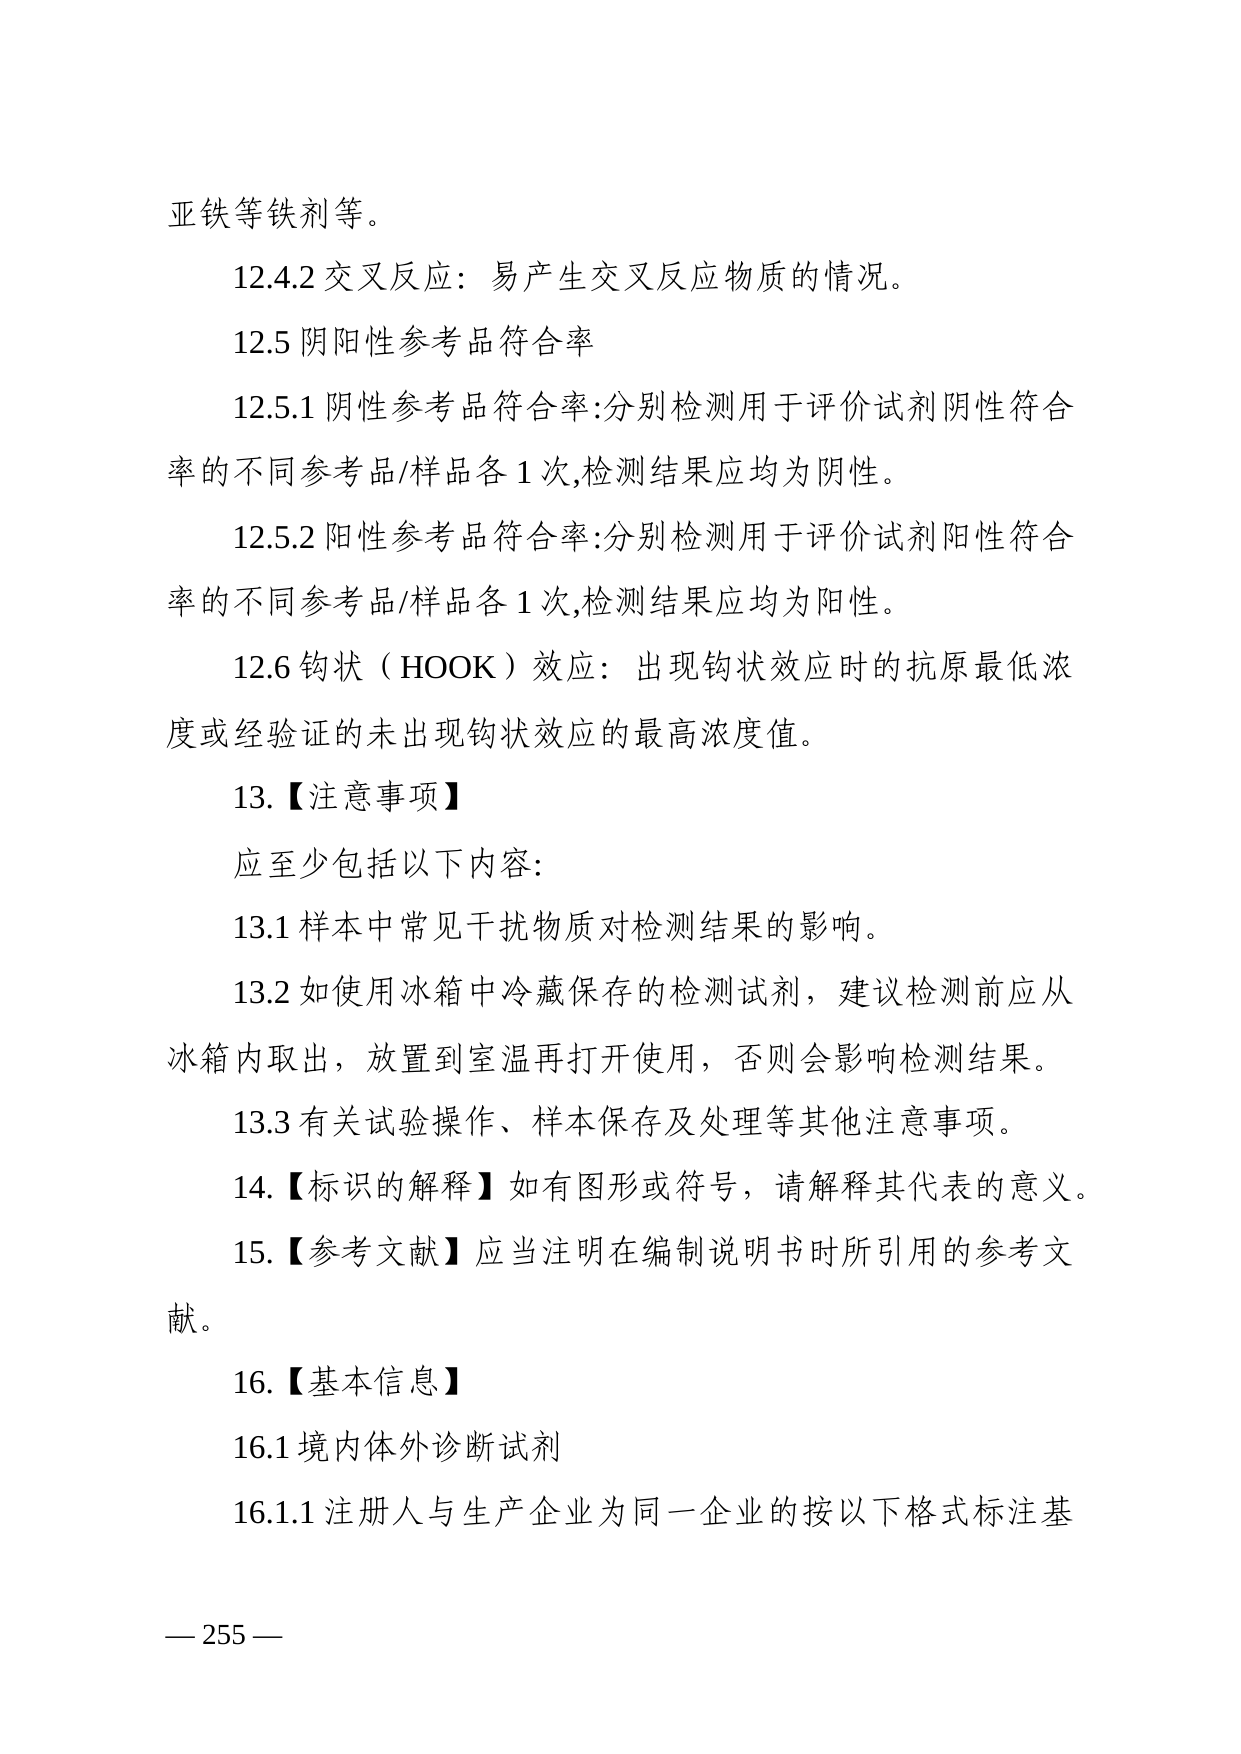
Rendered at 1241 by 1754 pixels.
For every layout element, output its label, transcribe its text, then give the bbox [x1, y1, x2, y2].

text 15.【参考文献】应当注明在编制说明书时所引用的参考文献。 [165, 1218, 1075, 1348]
text 12.5.2阳性参考品符合率:分别检测用于评价试剂阳性符合率的不同参考品/样品各 1次,检测结果应均为阳性。 [165, 503, 1075, 633]
text 13.【注意事项】 [165, 763, 1075, 828]
text 14.【标识的解释】如有图形或符号，请解释其代表的意义。 [165, 1153, 1075, 1218]
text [165, 178, 1075, 243]
text 12.4.2交叉反应：易产生交叉反应物质的情况。 [165, 243, 1075, 308]
text 13.2如使用冰箱中冷藏保存的检测试剂，建议检测前应从冰箱内取出，放置到室温再打开使用，否则会影响检测结果。 [165, 958, 1075, 1088]
text 13.3有关试验操作、样本保存及处理等其他注意事项。 [165, 1088, 1075, 1153]
text 应至少包括以下内容： [165, 828, 1075, 893]
text 12.5阴阳性参考品符合率 [165, 308, 1075, 373]
text 12.6钩状（HOOK）效应：出现钩状效应时的抗原最低浓度或经验证的未出现钩状效应的最高浓度值。 [165, 633, 1075, 763]
text 16.【基本信息】 [165, 1348, 1075, 1413]
text 13.1样本中常见干扰物质对检测结果的影响。 [165, 893, 1075, 958]
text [165, 1478, 1075, 1543]
text 12.5.1阴性参考品符合率:分别检测用于评价试剂阴性符合率的不同参考品/样品各 1次,检测结果应均为阴性。 [165, 373, 1075, 503]
text 16.1境内体外诊断试剂 [165, 1413, 1075, 1478]
